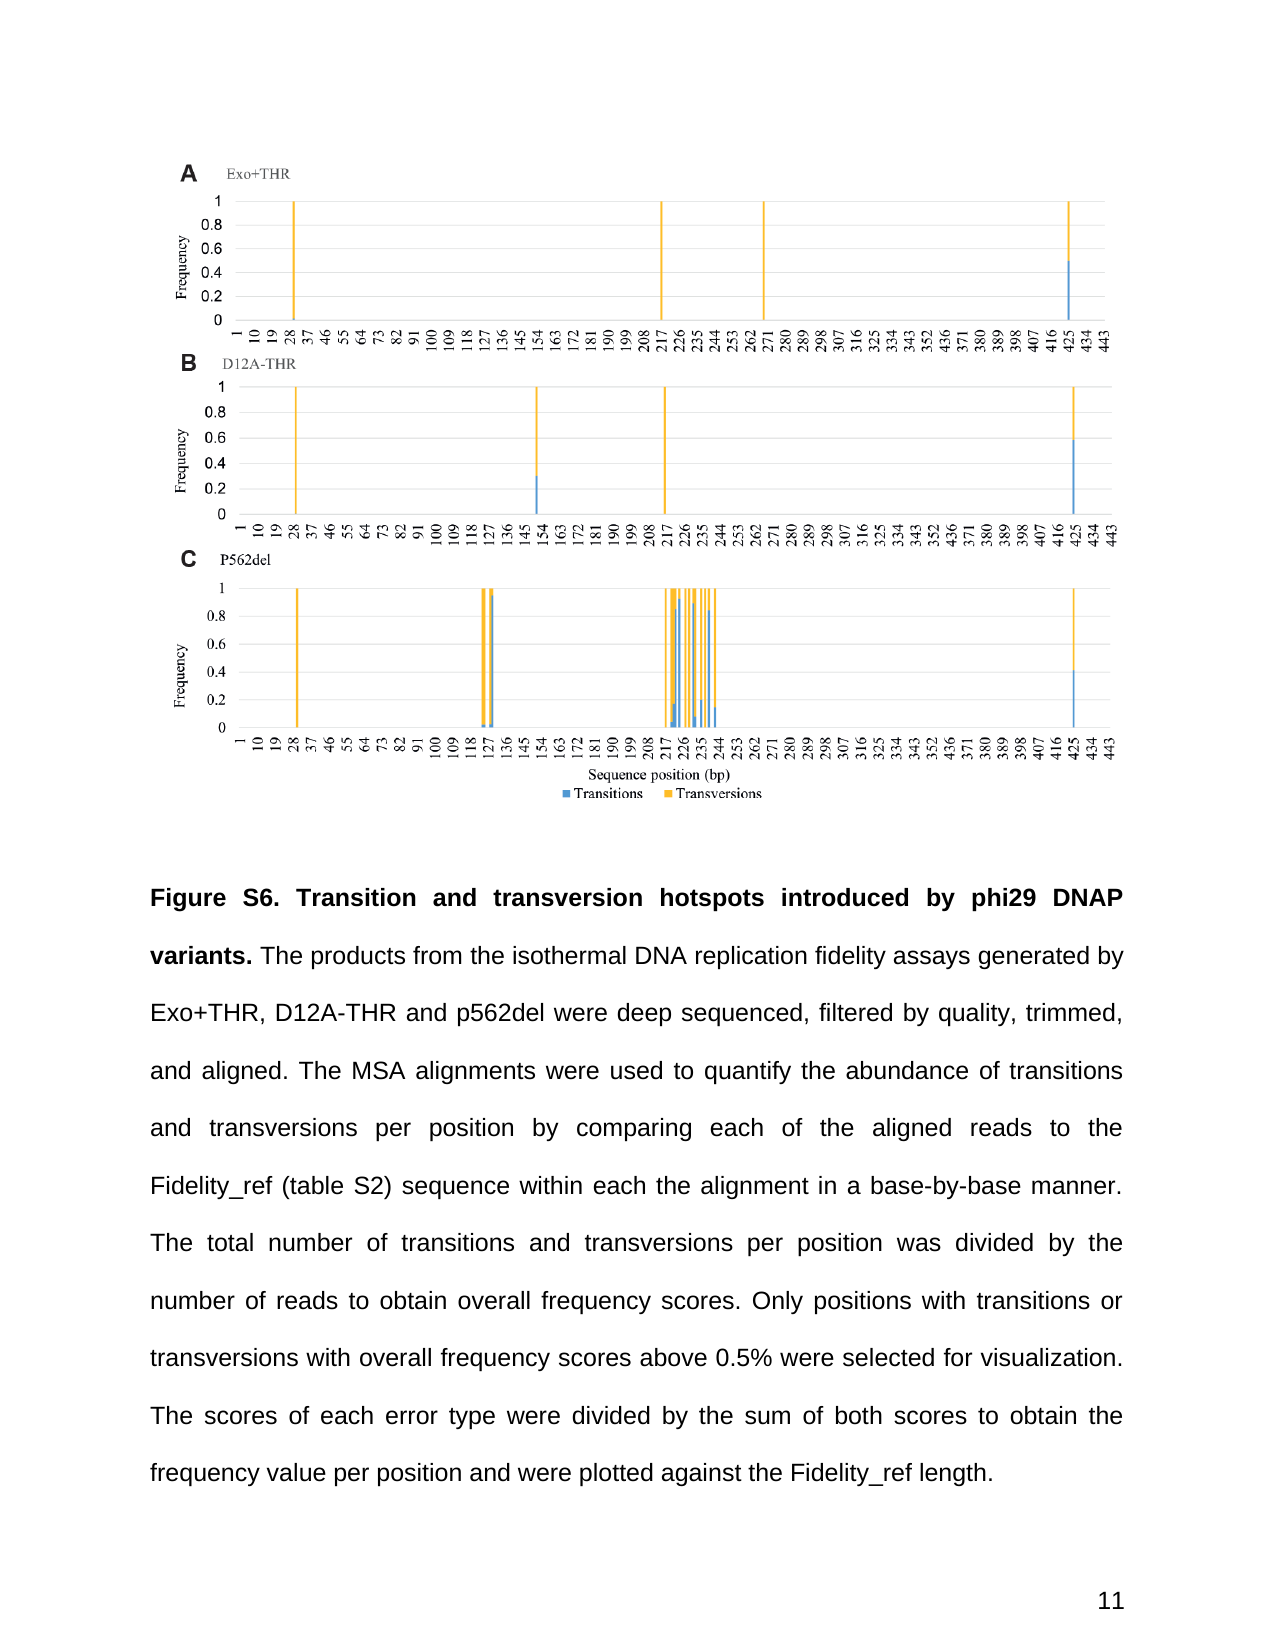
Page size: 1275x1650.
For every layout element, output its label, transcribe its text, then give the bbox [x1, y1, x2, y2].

text Figure S6. Transition and transversion hotspots introduced by phi29 DNAP variants. The products from the isothermal DNA replication fidelity assays generated by Exo+THR, D12A-THR and p562del were deep sequenced, filtered by quality, trimmed, and aligned. The MSA alignments were used to quantify the abundance of transitions and transversions per position by comparing each of the aligned reads to the Fidelity_ref (table S2) sequence within each the alignment in a base-by-base manner. The total number of transitions and transversions per position was divided by the number of reads to obtain overall frequency scores. Only positions with transitions or transversions with overall frequency scores above 0.5% were selected for visualization. The scores of each error type were divided by the sum of both scores to obtain the frequency value per position and were plotted against the Fidelity_ref length. [150, 883, 1125, 1487]
picture [150, 150, 1125, 805]
